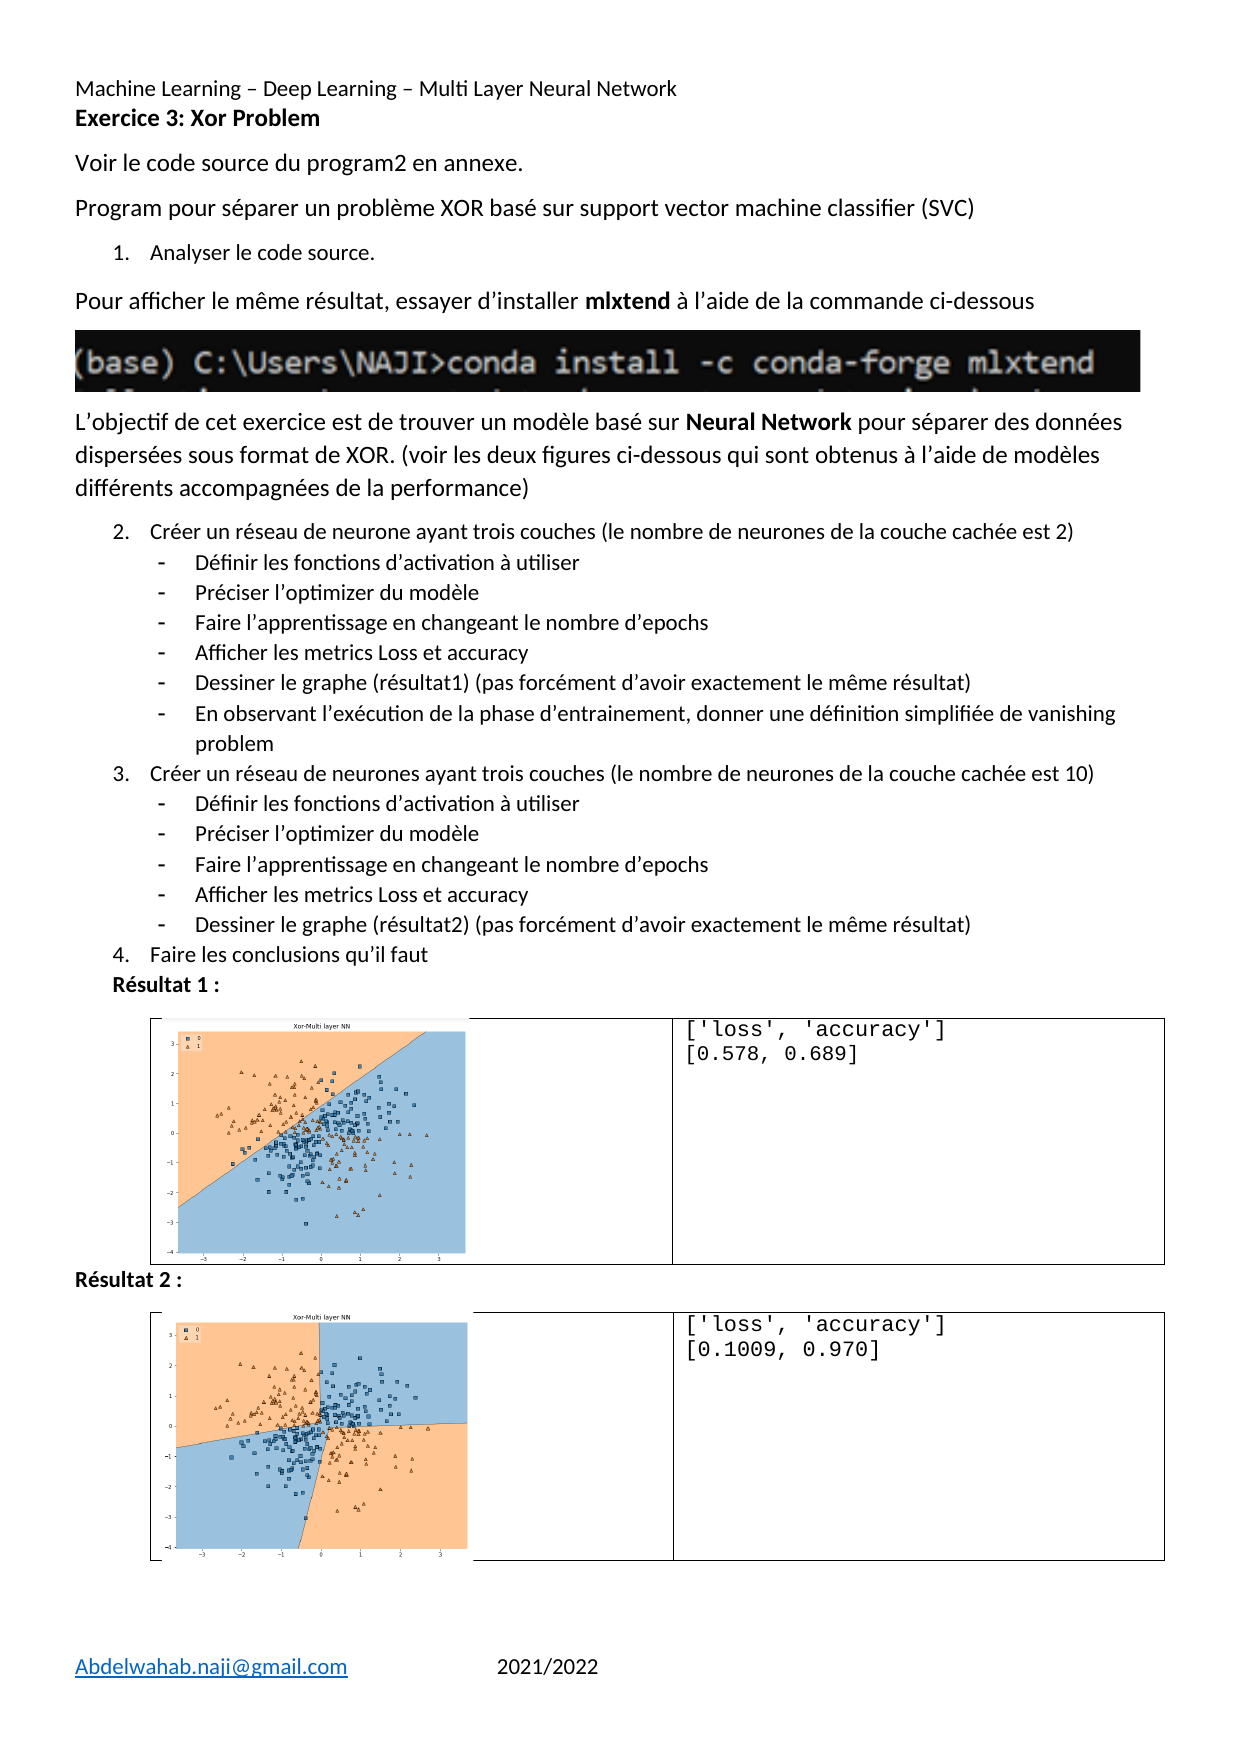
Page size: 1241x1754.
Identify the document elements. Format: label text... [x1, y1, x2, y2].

list Faire l’apprentissage en changeant le nombre d’epochs [158, 850, 1165, 878]
text Créer un réseau de neurone ayant trois couches (le nombre de neurones de la couche cachée est 2) [112, 517, 1165, 546]
table_header [470, 1019, 672, 1264]
table_header ['loss', 'accuracy'] [0.578, 0.689] [673, 1019, 1164, 1264]
list Préciser l’optimizer du modèle [158, 819, 1165, 848]
list En observant l’exécution de la phase d’entrainement, donner une définition simplifiée de vanishing problem [158, 699, 1165, 757]
list Résultat 1 : [112, 971, 1165, 999]
picture [161, 1018, 470, 1264]
table_header [151, 1019, 161, 1264]
text Exercice 3: Xor Problem [75, 102, 1165, 132]
list Afficher les metrics Loss et accuracy [158, 880, 1165, 908]
text Créer un réseau de neurones ayant trois couches (le nombre de neurones de la couche cachée est 10) [112, 759, 1165, 787]
list Définir les fonctions d’activation à utiliser [158, 789, 1165, 817]
text L’objectif de cet exercice est de trouver un modèle basé sur Neural Network pour séparer des données dispersées sous format de XOR. (voir les deux figures ci-dessous qui sont obtenus à l’aide de modèles différents accompagnées de la performance) [75, 406, 1165, 503]
text Program pour séparer un problème XOR basé sur support vector machine classifier (SVC) [75, 193, 1165, 223]
text Voir le code source du program2 en annexe. [75, 147, 1165, 178]
list Afficher les metrics Loss et accuracy [158, 638, 1165, 666]
text Faire les conclusions qu’il faut [112, 940, 1165, 968]
table_header [151, 1313, 161, 1560]
list Définir les fonctions d’activation à utiliser [158, 548, 1165, 576]
picture [161, 1312, 474, 1561]
list Dessiner le graphe (résultat1) (pas forcément d’avoir exactement le même résultat) [158, 668, 1165, 697]
list Faire l’apprentissage en changeant le nombre d’epochs [158, 608, 1165, 636]
text Pour afficher le même résultat, essayer d’installer mlxtend à l’aide de la commande ci-dessous [75, 285, 1165, 315]
table_header [474, 1313, 673, 1560]
list Analyser le code source. [112, 238, 1165, 266]
picture [75, 330, 1141, 392]
table_header ['loss', 'accuracy'] [0.1009, 0.970] [674, 1313, 1164, 1560]
list Préciser l’optimizer du modèle [158, 578, 1165, 606]
list Dessiner le graphe (résultat2) (pas forcément d’avoir exactement le même résultat) [158, 910, 1165, 938]
text Résultat 2 : [75, 1265, 1165, 1293]
